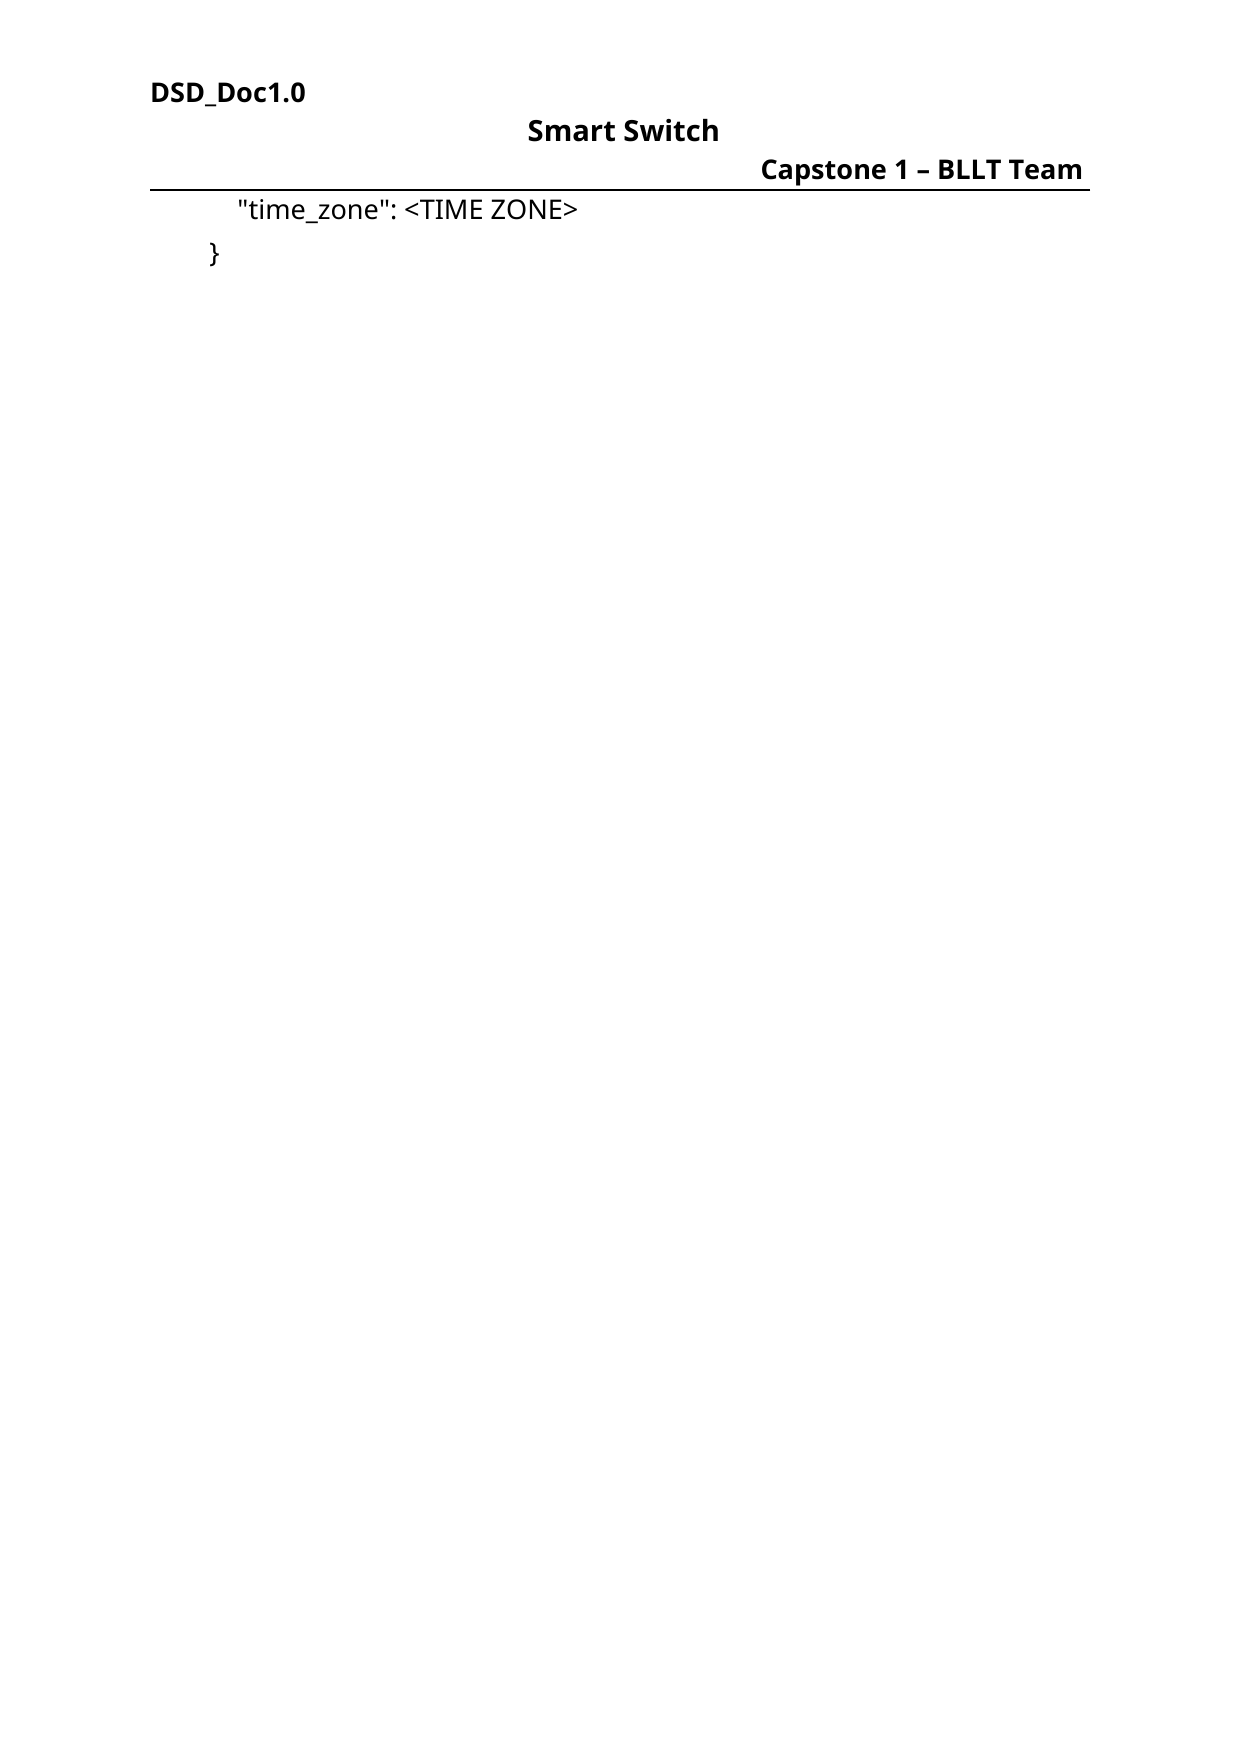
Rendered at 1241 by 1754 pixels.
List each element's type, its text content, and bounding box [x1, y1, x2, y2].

text "time_zone": <TIME ZONE> [209, 191, 1090, 228]
text } [209, 233, 1090, 270]
